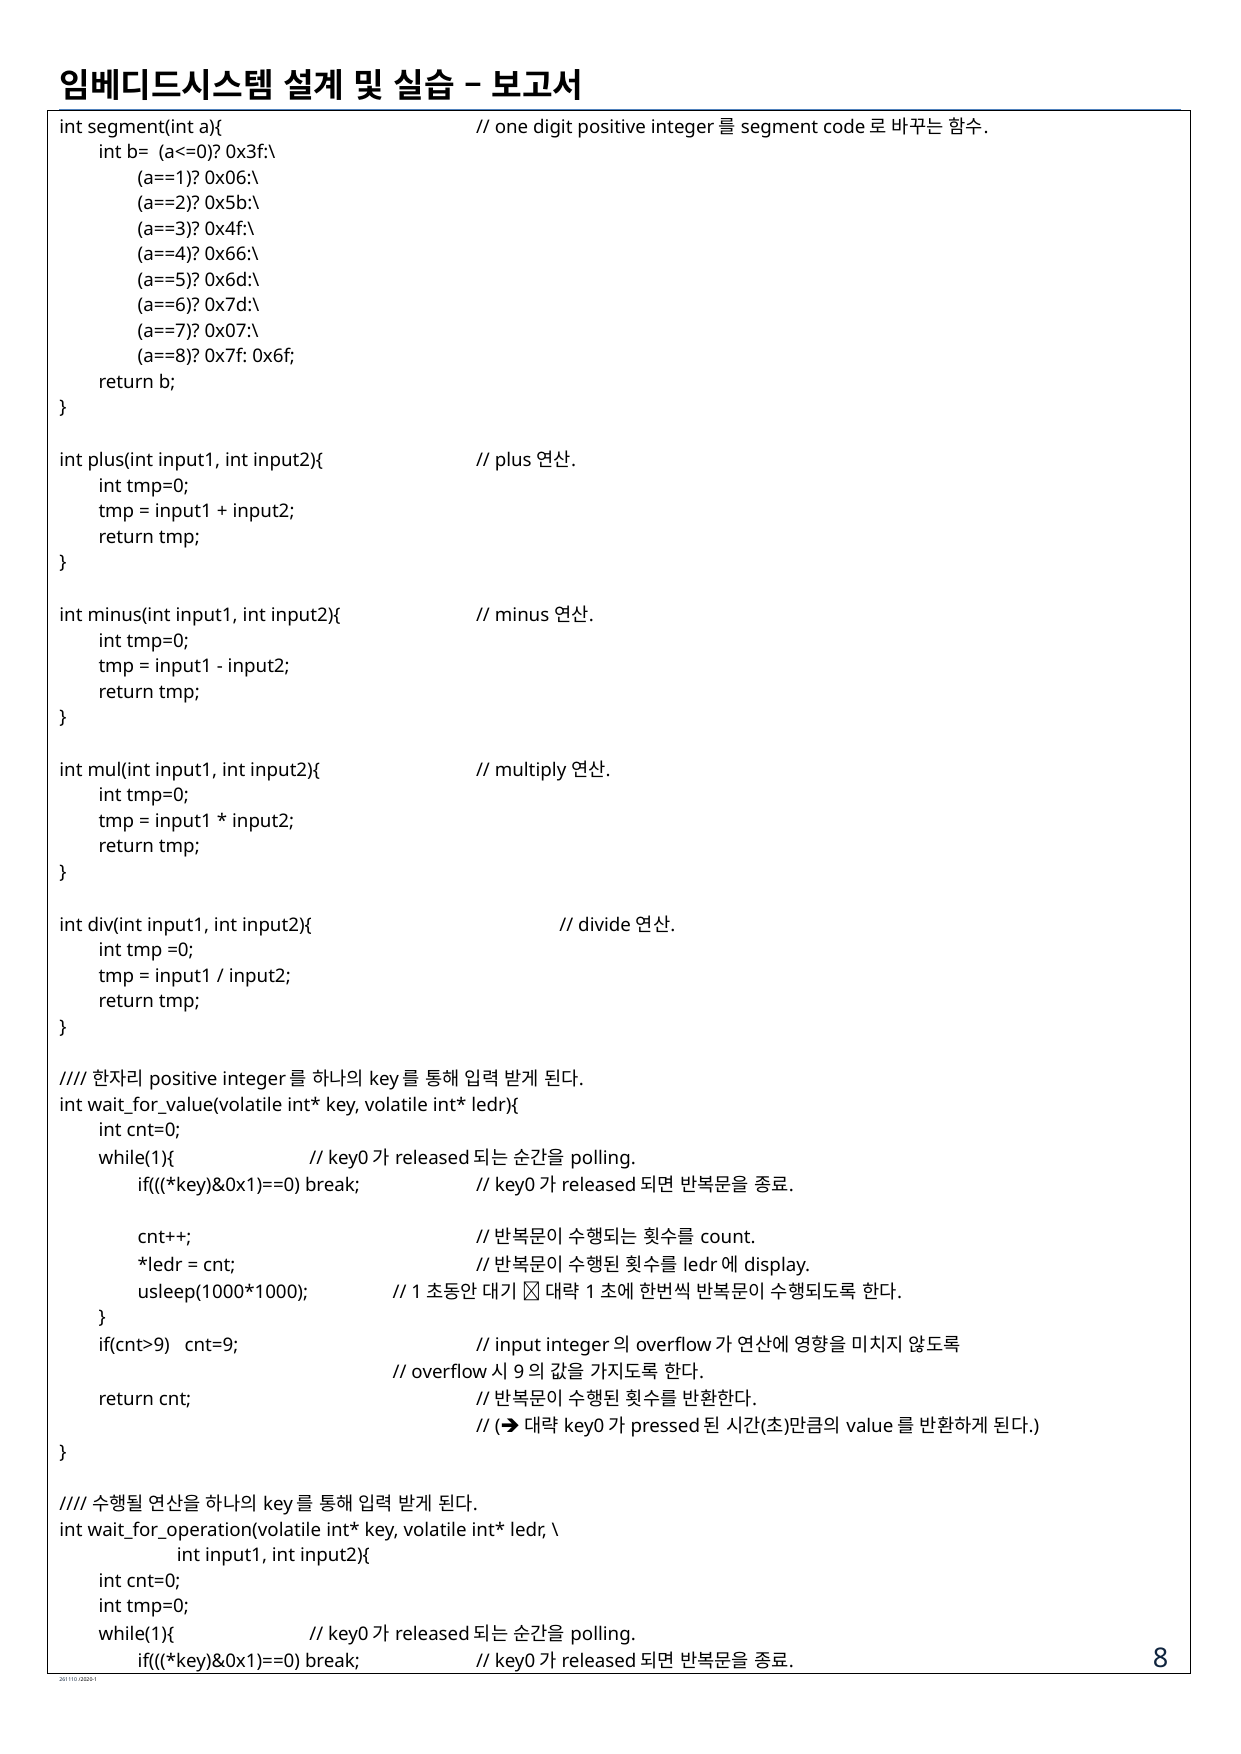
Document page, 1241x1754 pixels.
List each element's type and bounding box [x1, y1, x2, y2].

table_header [48, 111, 1190, 1673]
